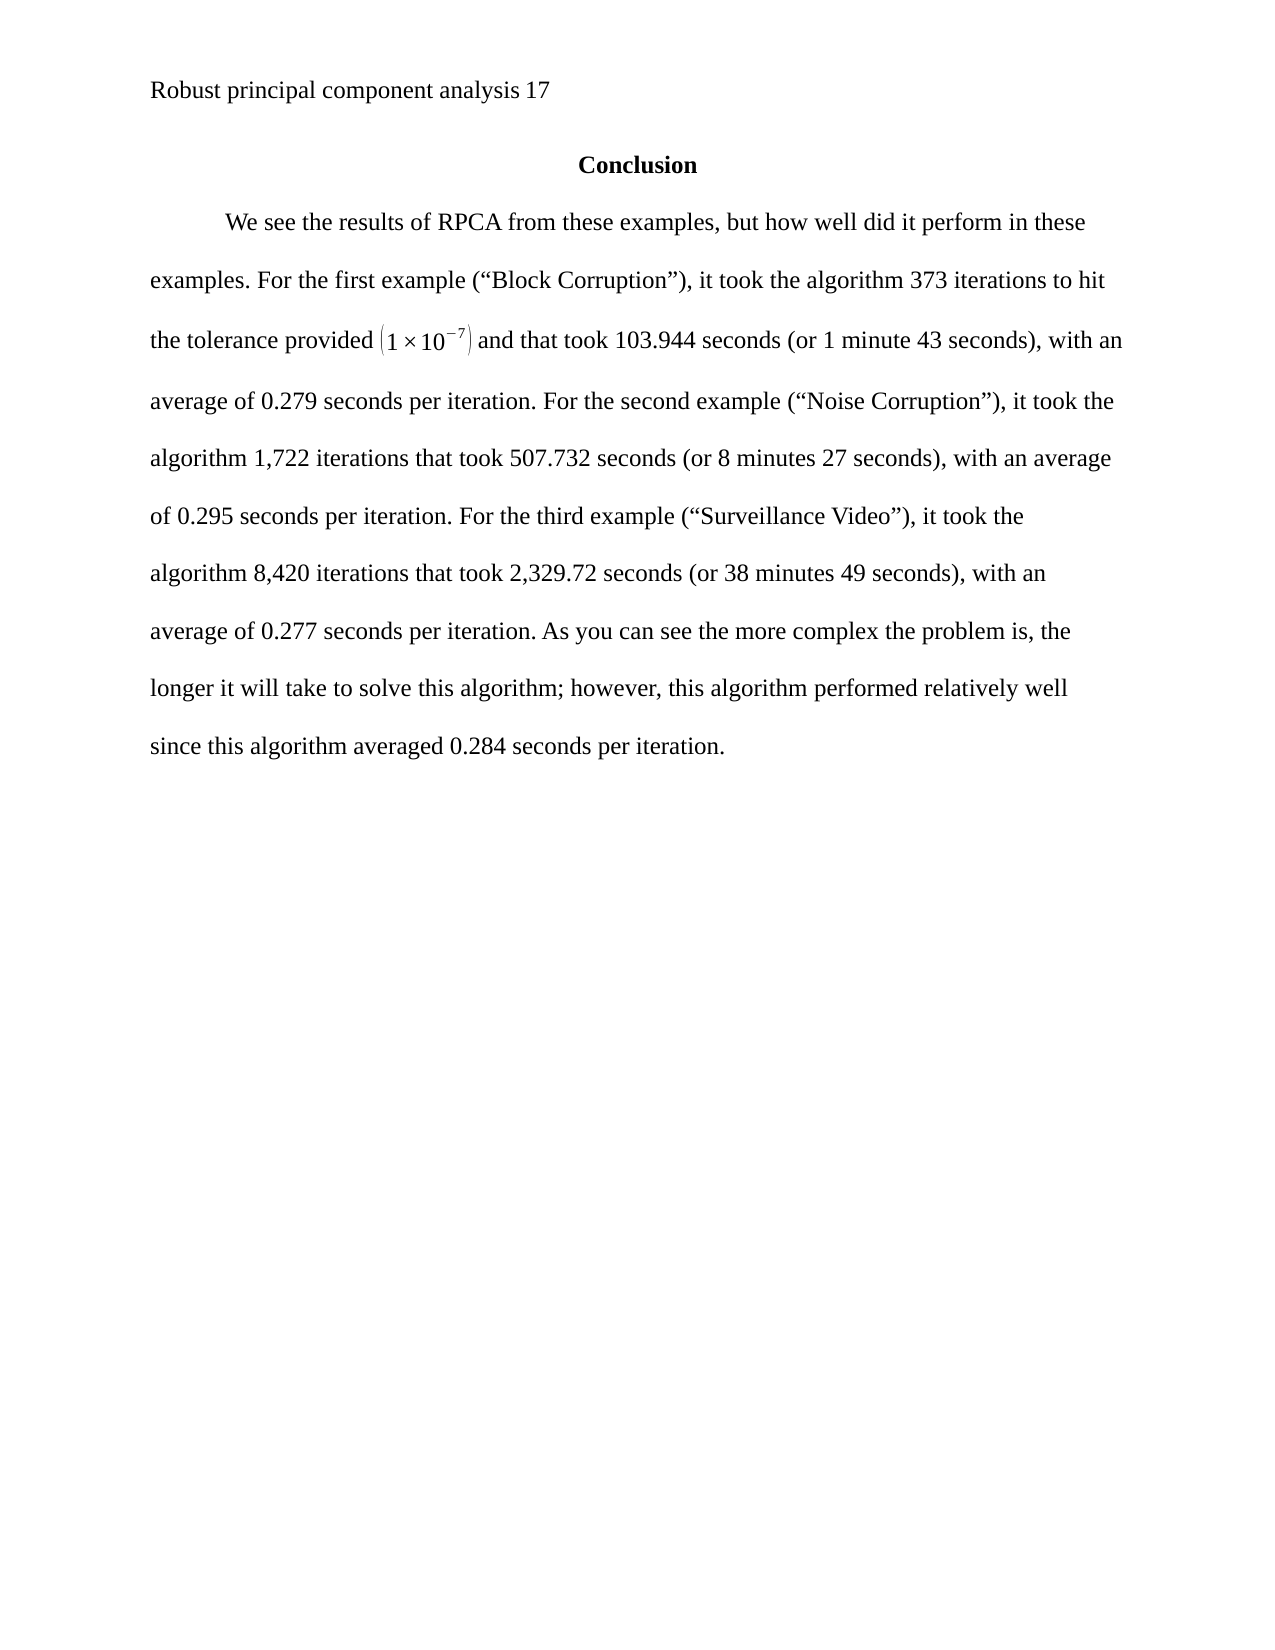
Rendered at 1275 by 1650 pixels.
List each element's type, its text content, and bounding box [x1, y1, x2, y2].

subtitle Conclusion [150, 150, 1125, 179]
text We see the results of RPCA from these examples, but how well did it perform in these examples. For the first example (“Block Corruption”), it took the algorithm 373 iterations to hit the tolerance provided and that took 103.944 seconds (or 1 minute 43 seconds), with an average of 0.279 seconds per iteration. For the second example (“Noise Corruption”), it took the algorithm 1,722 iterations that took 507.732 seconds (or 8 minutes 27 seconds), with an average of 0.295 seconds per iteration. For the third example (“Surveillance Video”), it took the algorithm 8,420 iterations that took 2,329.72 seconds (or 38 minutes 49 seconds), with an average of 0.277 seconds per iteration. As you can see the more complex the problem is, the longer it will take to solve this algorithm; however, this algorithm performed relatively well since this algorithm averaged 0.284 seconds per iteration. [150, 207, 1125, 759]
